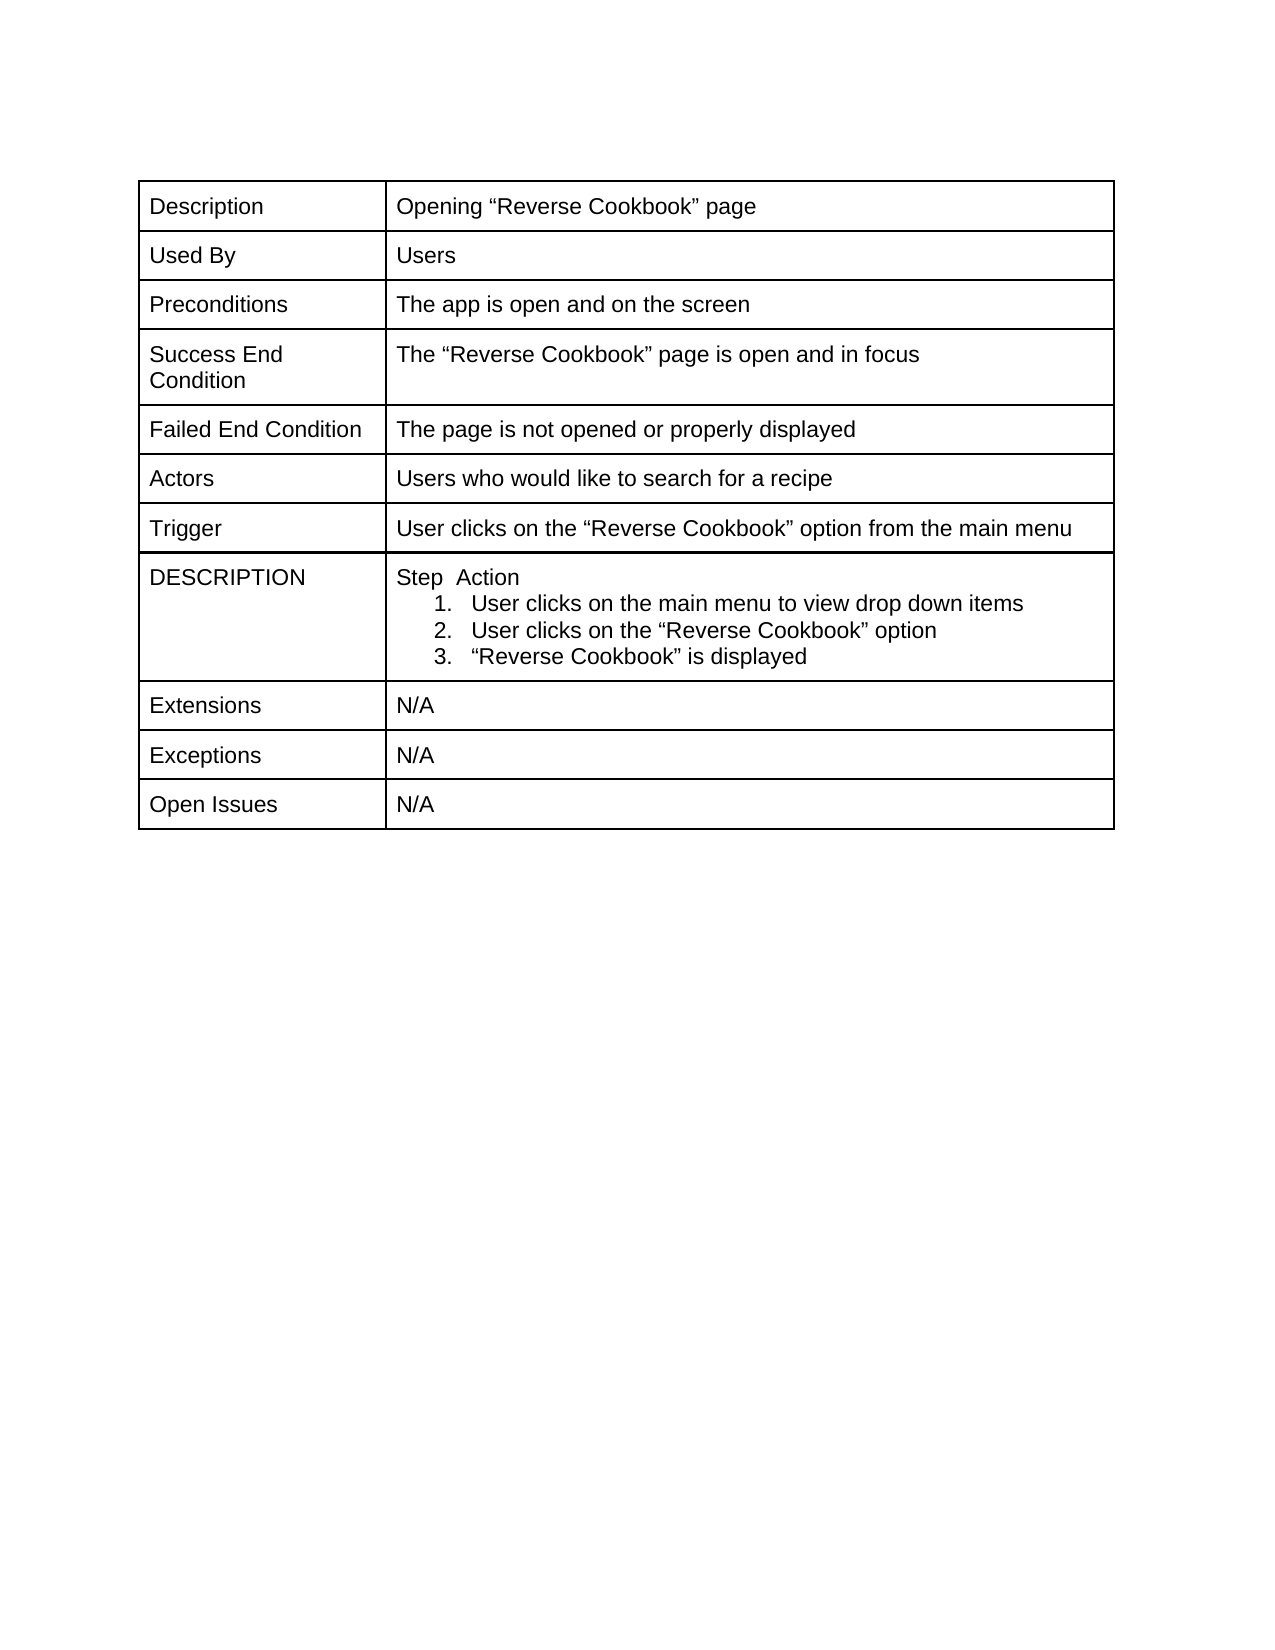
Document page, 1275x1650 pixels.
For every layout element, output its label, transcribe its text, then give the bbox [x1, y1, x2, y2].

table_header Description [140, 182, 385, 229]
table_cell Users [387, 232, 1113, 279]
table_cell N/A [387, 731, 1113, 778]
table_cell Preconditions [140, 281, 385, 328]
table_cell Actors [140, 455, 385, 502]
table_cell Extensions [140, 682, 385, 729]
table_cell N/A [387, 682, 1113, 729]
table_cell The app is open and on the screen [387, 281, 1113, 328]
table_cell Open Issues [140, 780, 385, 828]
table_cell User clicks on the “Reverse Cookbook” option from the main menu [387, 504, 1113, 551]
table_cell DESCRIPTION [140, 554, 385, 680]
table_cell The “Reverse Cookbook” page is open and in focus [387, 330, 1113, 404]
table_cell Users who would like to search for a recipe [387, 455, 1113, 502]
table_cell The page is not opened or properly displayed [387, 406, 1113, 453]
table_cell Used By [140, 232, 385, 279]
table_cell N/A [387, 780, 1113, 828]
table_cell Step Action User clicks on the main menu to view drop down items User clicks on the “Reverse Cookbook” option “Reverse Cookbook” is displayed [387, 554, 1113, 680]
table_cell Trigger [140, 504, 385, 551]
table_cell Failed End Condition [140, 406, 385, 453]
table_cell Success End Condition [140, 330, 385, 404]
table_header Opening “Reverse Cookbook” page [387, 182, 1113, 229]
table_cell Exceptions [140, 731, 385, 778]
